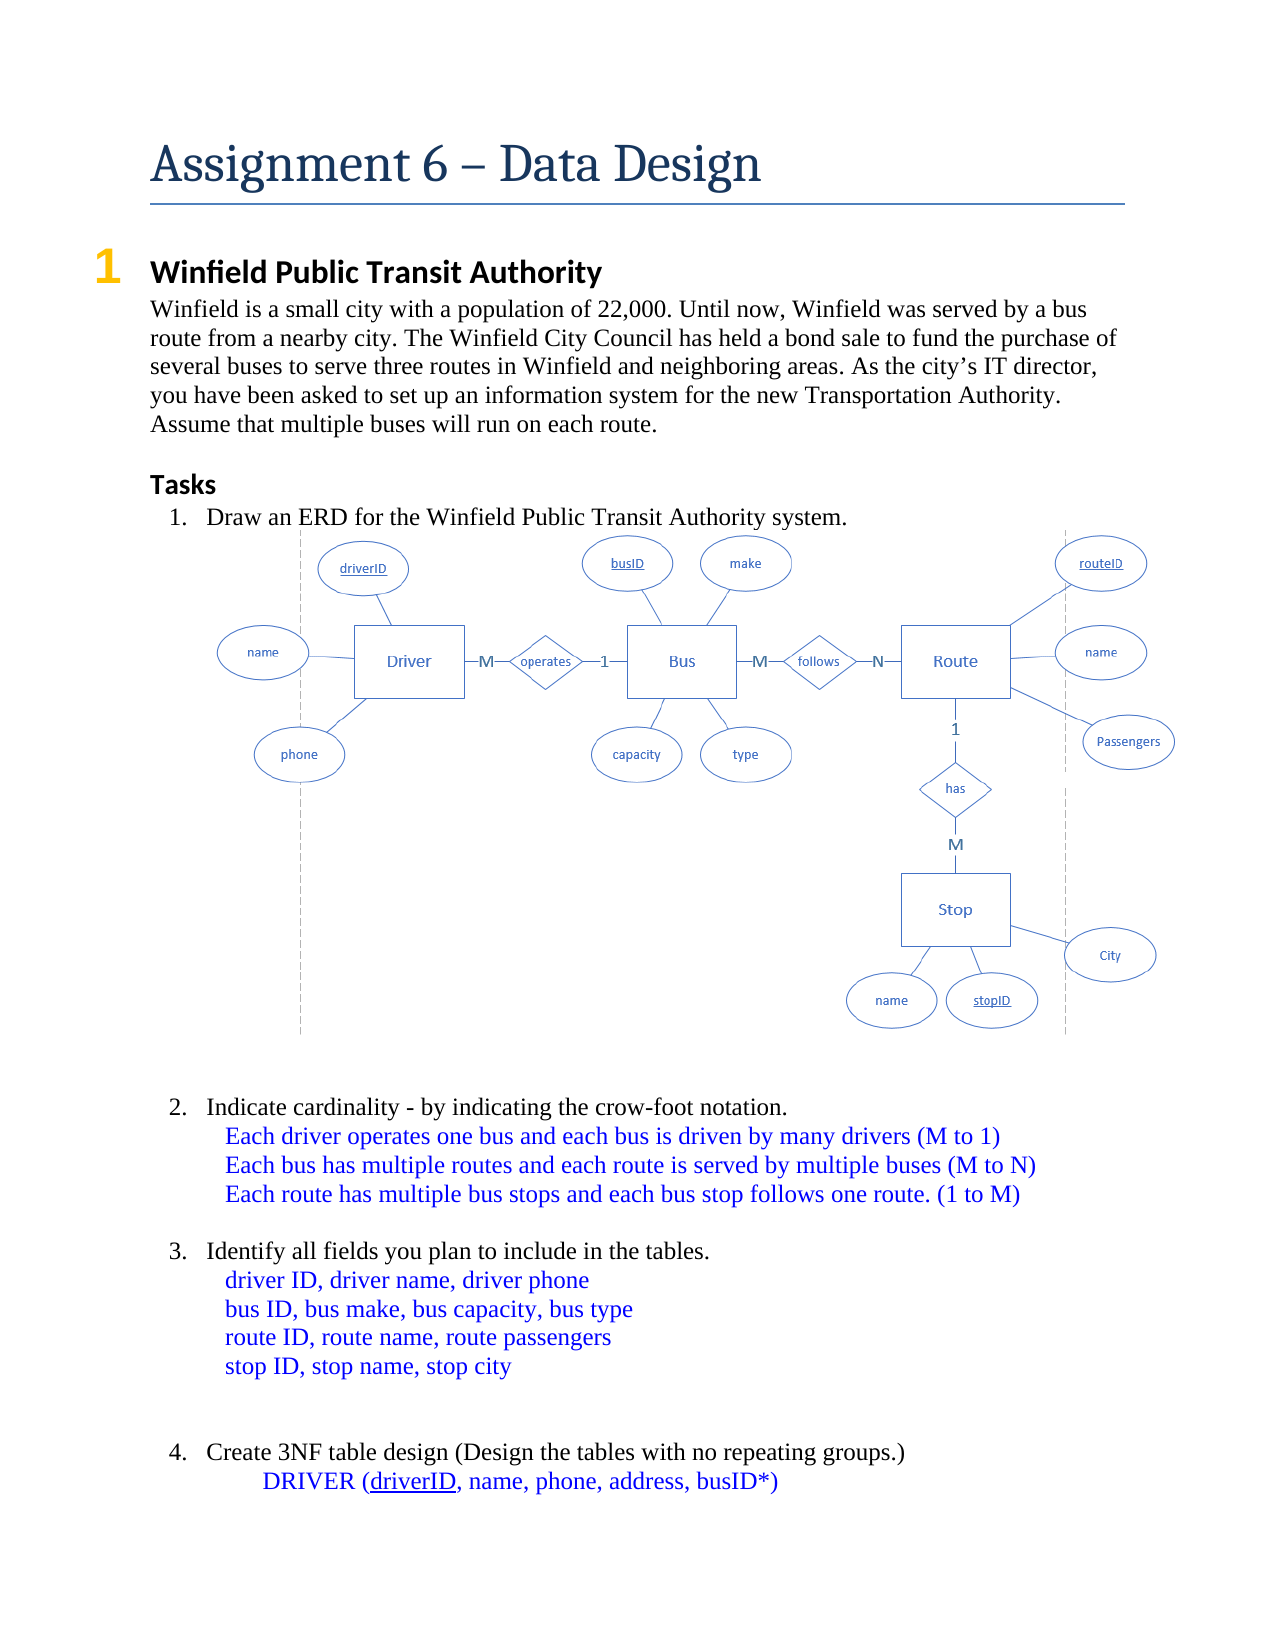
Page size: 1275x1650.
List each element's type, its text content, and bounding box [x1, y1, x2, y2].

picture [206, 530, 1182, 1035]
text Winfield is a small city with a population of 22,000. Until now, Winfield was served by a bus route from a nearby city. The Winfield City Council has held a bond sale to fund the purchase of several buses to serve three routes in Winfield and neighboring areas. As the city’s IT director, you have been asked to set up an information system for the new Transportation Authority. Assume that multiple buses will run on each route. [150, 294, 1125, 438]
list Indicate cardinality - by indicating the crow-foot notation. [169, 1092, 1125, 1121]
list Create 3NF table design (Design the tables with no repeating groups.) [169, 1437, 1125, 1466]
text Tasks [150, 466, 1125, 502]
list Winfield Public Transit Authority [94, 236, 1125, 294]
text stop ID, stop name, stop city [150, 1351, 1125, 1380]
text Each route has multiple bus stops and each bus stop follows one route. (1 to M) [150, 1179, 1125, 1207]
text route ID, route name, route passengers [150, 1322, 1125, 1351]
text Each bus has multiple routes and each route is served by multiple buses (M to N) [150, 1150, 1125, 1179]
text bus ID, bus make, bus capacity, bus type [150, 1294, 1125, 1322]
text Each driver operates one bus and each bus is driven by many drivers (M to 1) [150, 1121, 1125, 1150]
text DRIVER (driverID, name, phone, address, busID*) [262, 1466, 1125, 1495]
list Identify all fields you plan to include in the tables. [169, 1236, 1125, 1265]
text driver ID, driver name, driver phone [150, 1265, 1125, 1294]
list Draw an ERD for the Winfield Public Transit Authority system. [169, 502, 1125, 531]
